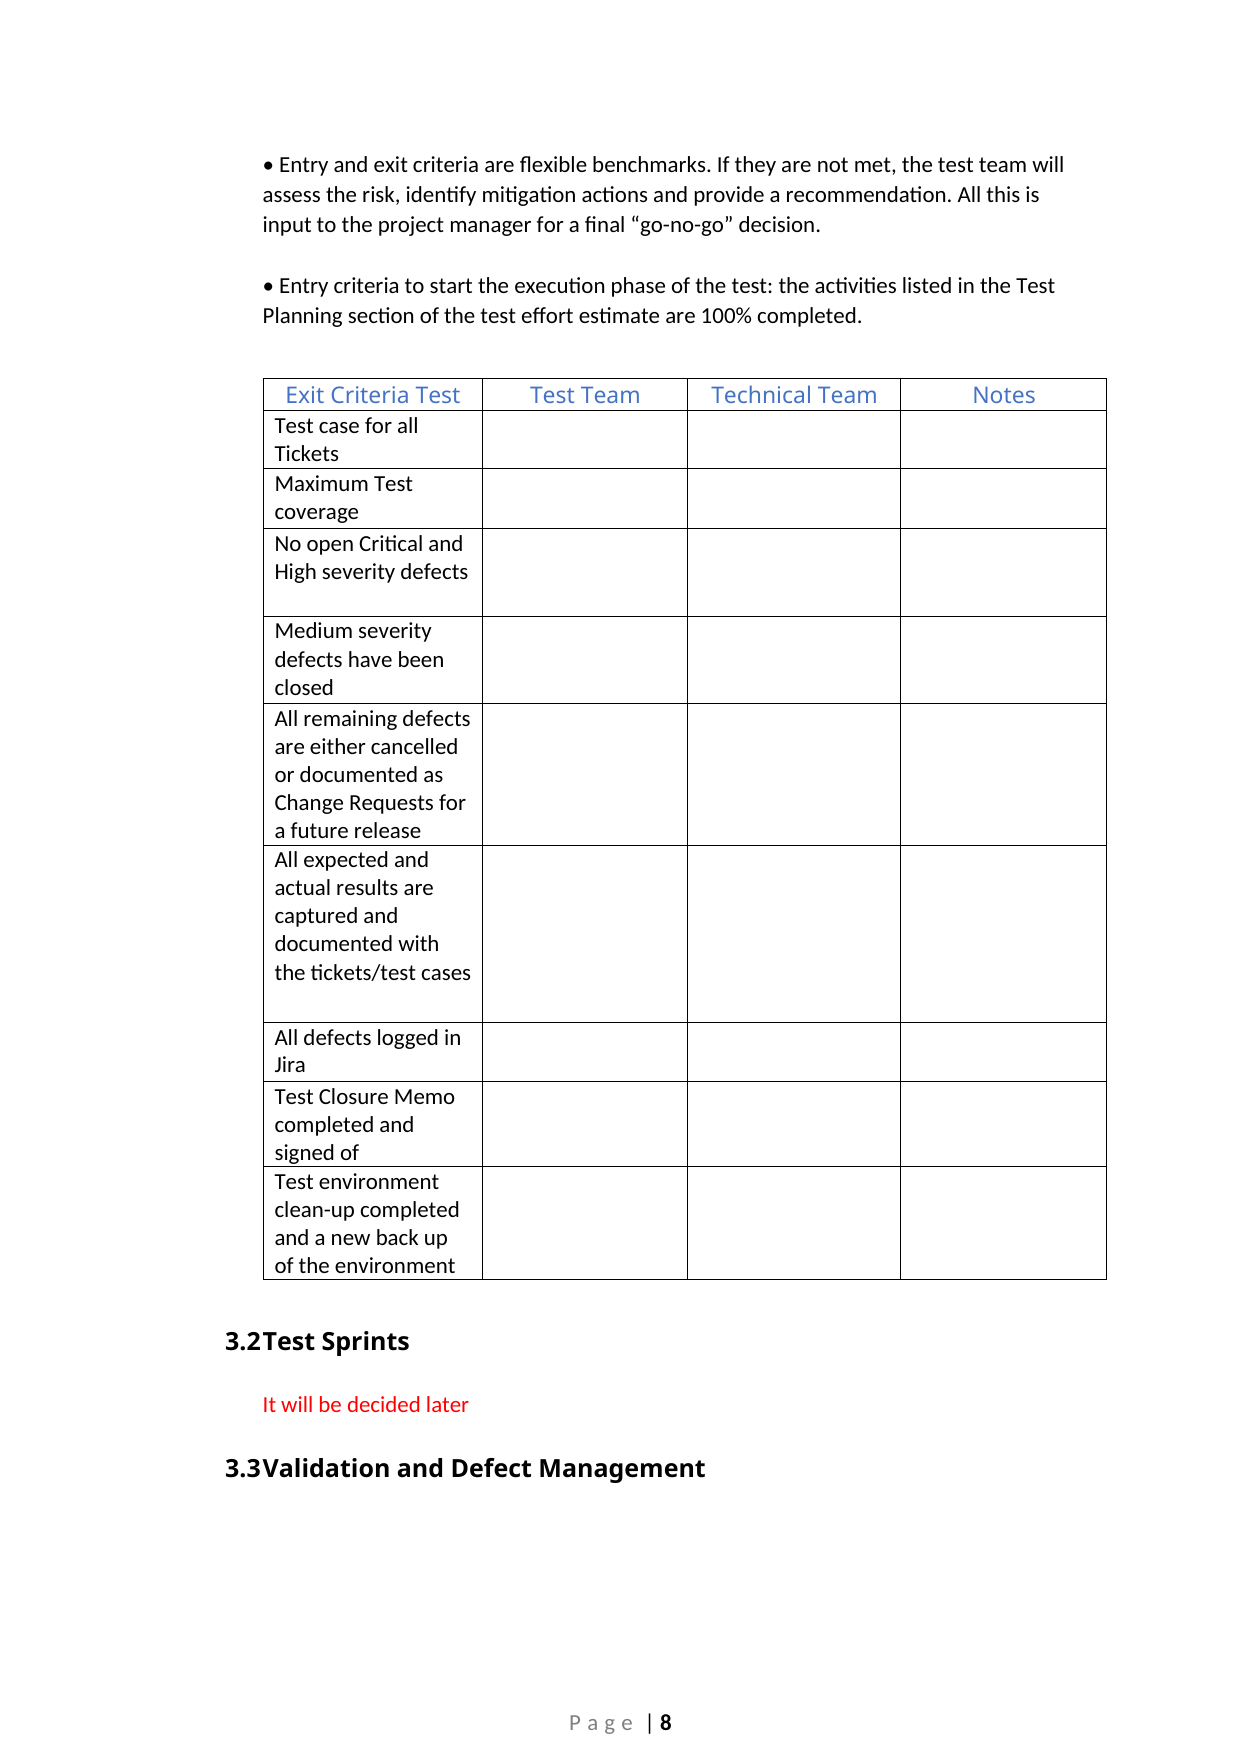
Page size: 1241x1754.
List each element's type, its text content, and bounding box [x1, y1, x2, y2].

list It will be decided later [262, 1390, 1090, 1418]
table_cell [688, 846, 900, 1022]
list • Entry and exit criteria are flexible benchmarks. If they are not met, the test team will assess the risk, identify mitigation actions and provide a recommendation. All this is input to the project manager for a final “go-no-go” decision. [262, 150, 1090, 238]
table_header Exit Criteria Test [264, 379, 482, 410]
list • Entry criteria to start the execution phase of the test: the activities listed in the Test Planning section of the test effort estimate are 100% completed. [262, 271, 1090, 329]
table_cell [688, 529, 900, 616]
table_cell [901, 617, 1106, 703]
table_cell [901, 411, 1106, 468]
table_cell All expected and actual results are captured and documented with the tickets/test cases [264, 846, 482, 1022]
table_cell [901, 1082, 1106, 1166]
table_cell [483, 1167, 687, 1279]
table_cell Test environment clean-up completed and a new back up of the environment [264, 1167, 482, 1279]
table_cell [688, 617, 900, 703]
table_cell [483, 846, 687, 1022]
table_cell [688, 704, 900, 844]
table_cell [483, 704, 687, 844]
table_cell All remaining defects are either cancelled or documented as Change Requests for a future release [264, 704, 482, 844]
table_cell [901, 704, 1106, 844]
table_cell Test Closure Memo completed and signed of [264, 1082, 482, 1166]
table_cell [483, 1082, 687, 1166]
list Test Sprints [225, 1323, 1090, 1357]
table_cell [688, 1023, 900, 1081]
table_cell All defects logged in Jira [264, 1023, 482, 1081]
table_cell Maximum Test coverage [264, 469, 482, 528]
table_cell [901, 846, 1106, 1022]
list Validation and Defect Management [225, 1451, 1090, 1485]
table_header Test Team [483, 379, 687, 410]
table_header Technical Team [688, 379, 900, 410]
table_cell [901, 1023, 1106, 1081]
table_cell [688, 469, 900, 528]
table_cell [901, 1167, 1106, 1279]
table_cell Medium severity defects have been closed [264, 617, 482, 703]
table_cell [901, 529, 1106, 616]
table_cell [901, 469, 1106, 528]
table_cell [483, 617, 687, 703]
table_cell [483, 469, 687, 528]
table_cell [688, 1167, 900, 1279]
table_cell [688, 1082, 900, 1166]
table_cell [483, 1023, 687, 1081]
table_cell [483, 529, 687, 616]
table_cell [688, 411, 900, 468]
table_cell No open Critical and High severity defects [264, 529, 482, 616]
table_cell Test case for all Tickets [264, 411, 482, 468]
table_cell [483, 411, 687, 468]
table_header Notes [901, 379, 1106, 410]
